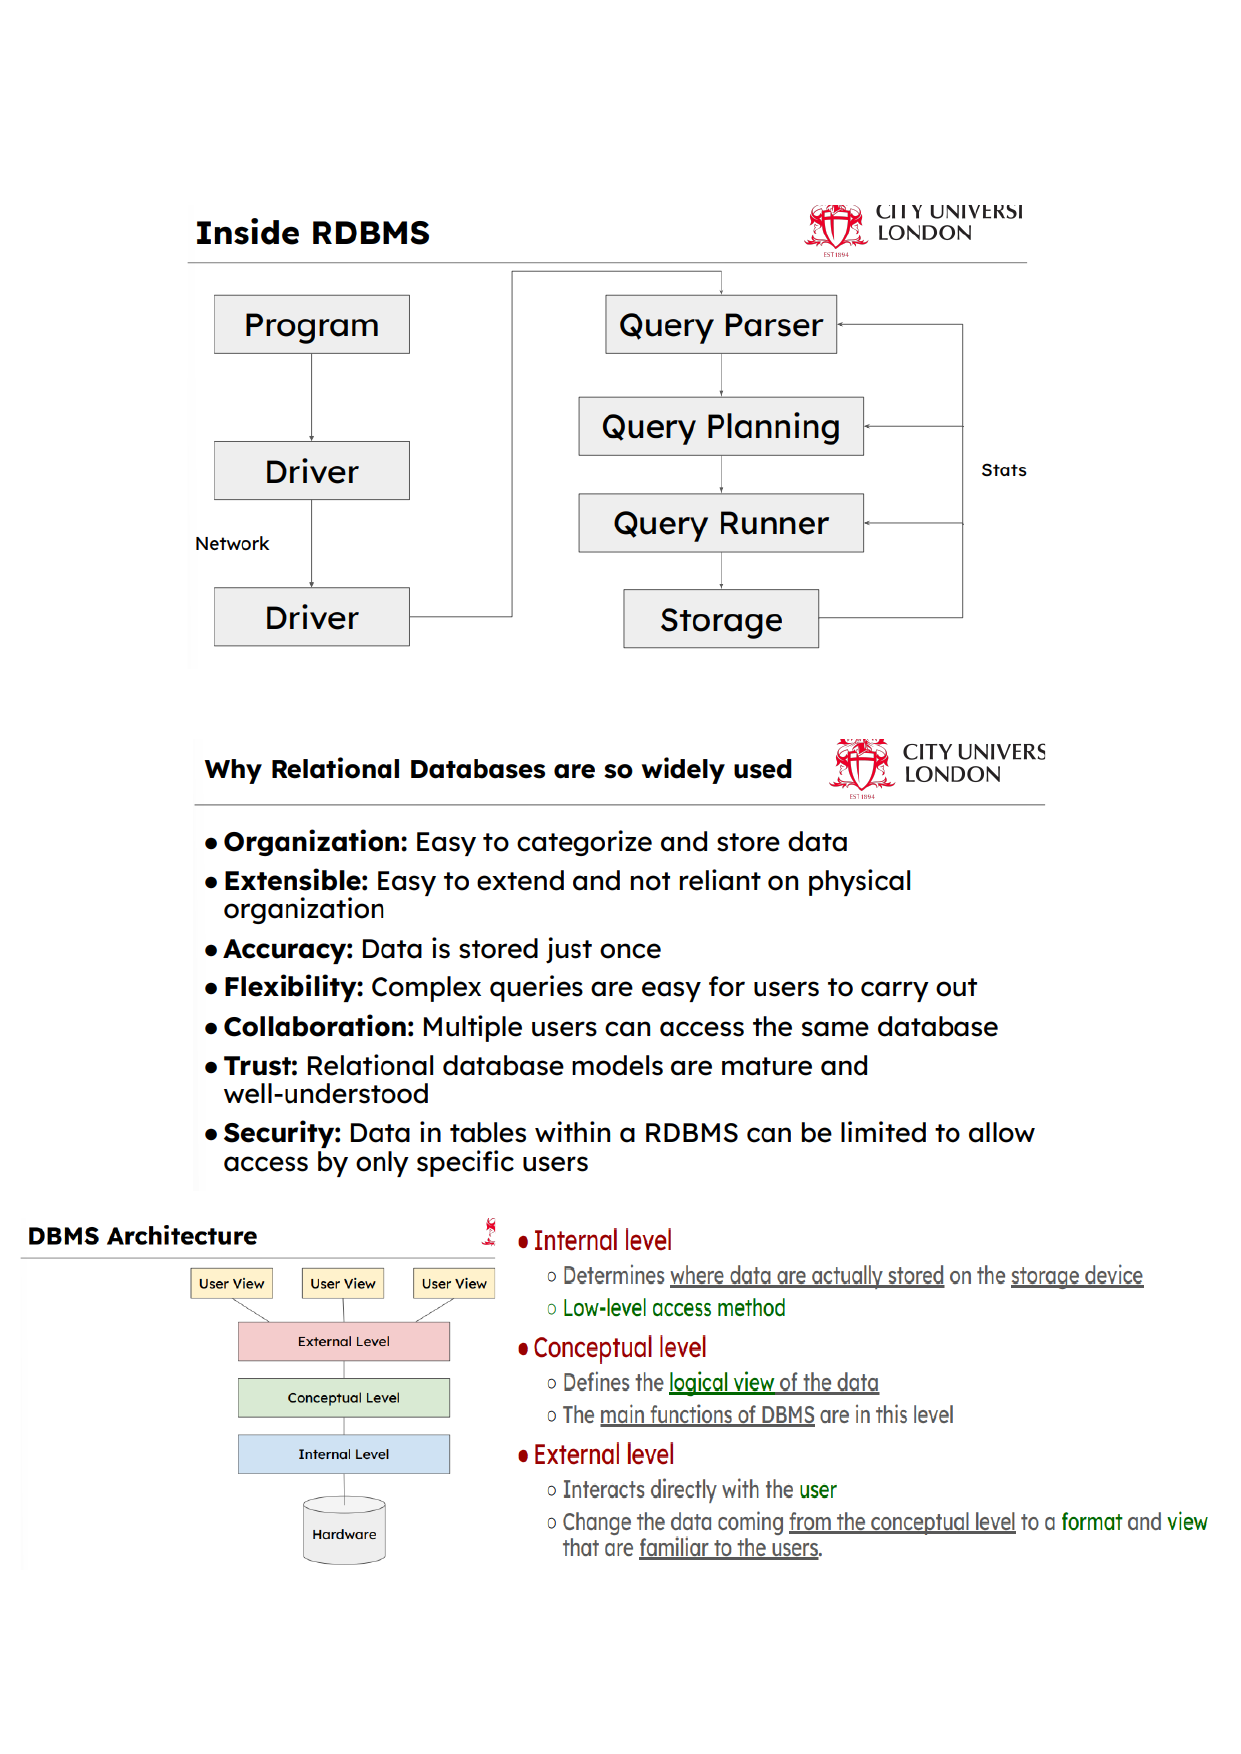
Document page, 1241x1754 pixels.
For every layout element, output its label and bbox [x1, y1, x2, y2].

picture [505, 1216, 1212, 1572]
picture [192, 739, 1045, 1190]
picture [19, 1218, 494, 1569]
picture [186, 205, 1027, 668]
